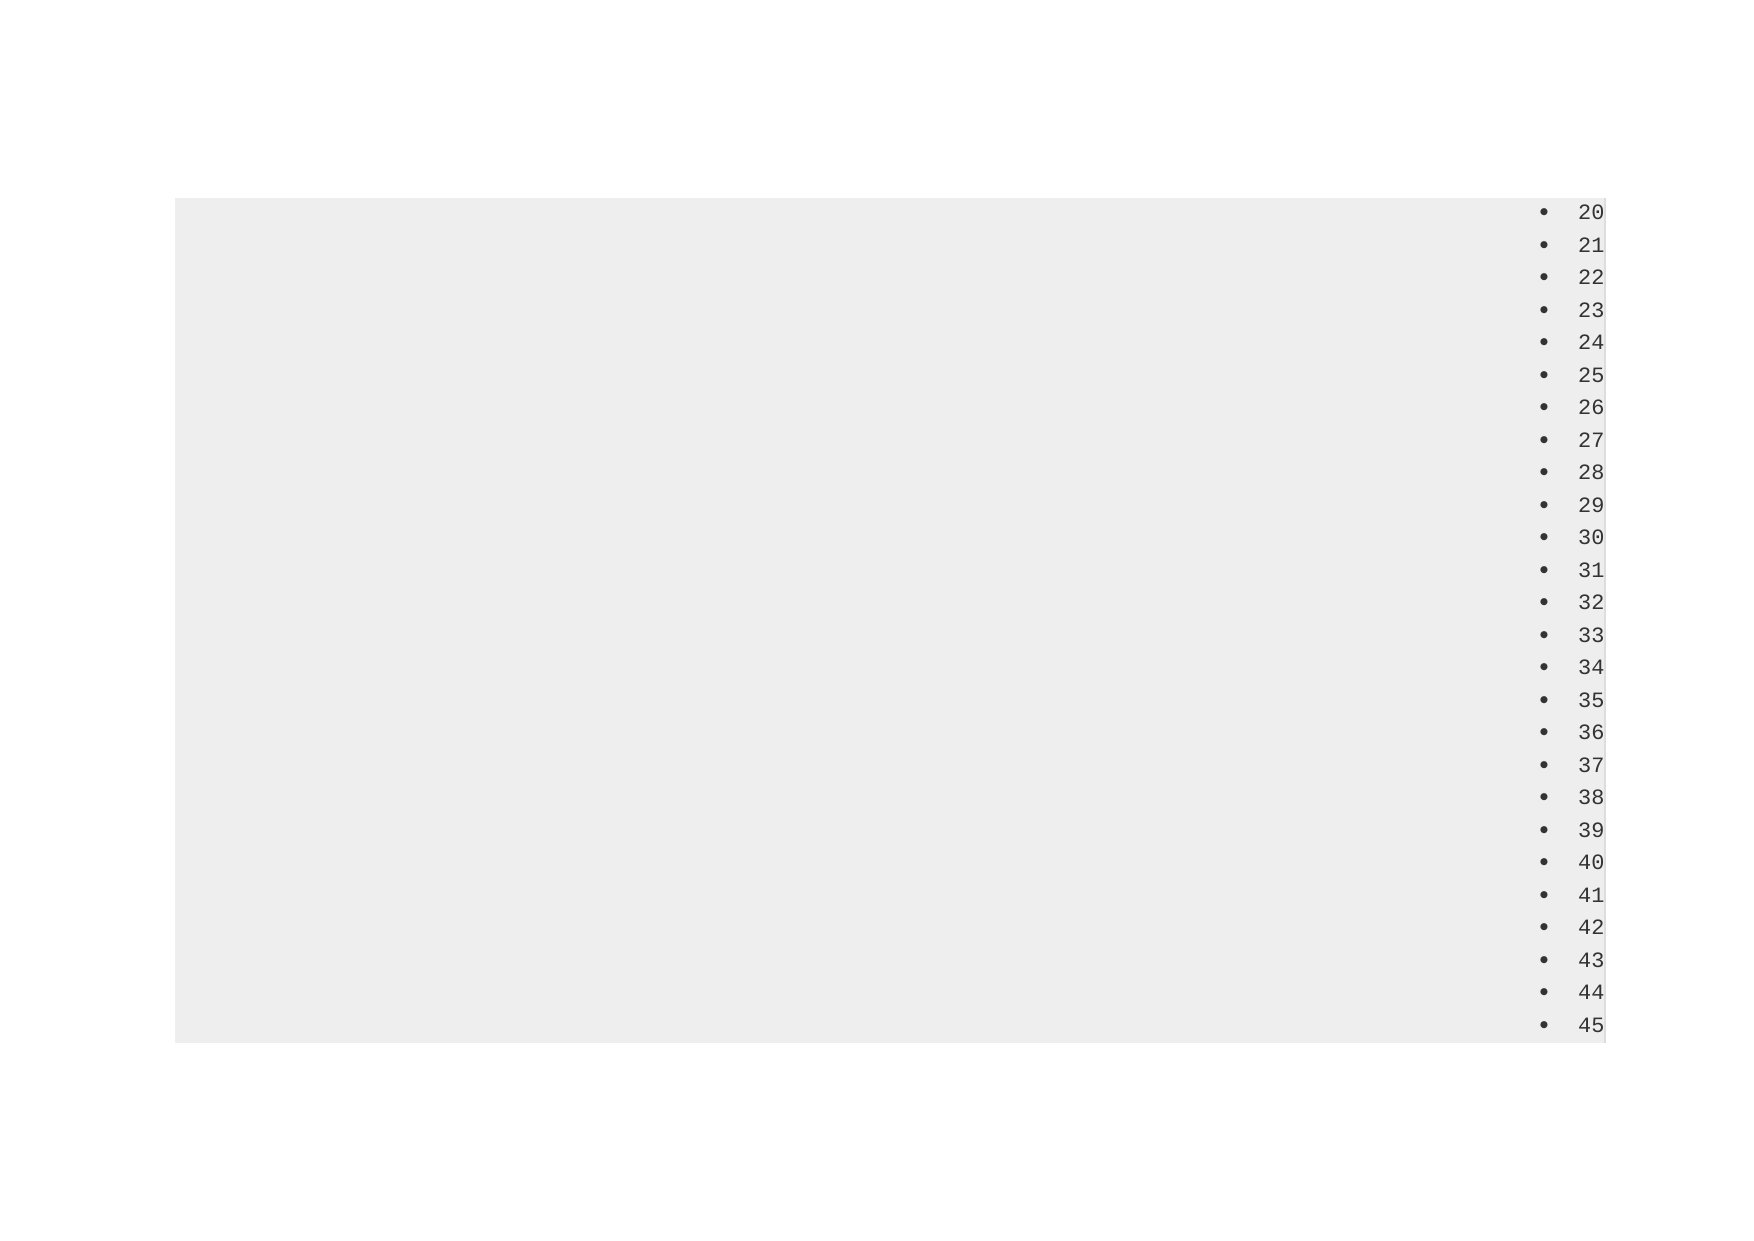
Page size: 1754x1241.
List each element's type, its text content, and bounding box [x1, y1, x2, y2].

list 33 [175, 620, 1604, 653]
list 41 [175, 880, 1604, 913]
list 27 [175, 425, 1604, 458]
list 25 [175, 360, 1604, 393]
list 30 [175, 523, 1604, 555]
list 24 [175, 328, 1604, 360]
list 22 [175, 263, 1604, 295]
list 20 [175, 198, 1604, 230]
list 26 [175, 393, 1604, 425]
list 31 [175, 555, 1604, 588]
list 45 [175, 1010, 1604, 1043]
list 44 [175, 978, 1604, 1010]
list 29 [175, 490, 1604, 523]
list 38 [175, 783, 1604, 815]
list 36 [175, 718, 1604, 750]
list 23 [175, 295, 1604, 328]
list 35 [175, 685, 1604, 718]
list 34 [175, 653, 1604, 685]
list 42 [175, 913, 1604, 945]
list 37 [175, 750, 1604, 783]
list 32 [175, 588, 1604, 620]
list 21 [175, 230, 1604, 263]
list 40 [175, 848, 1604, 880]
list 39 [175, 815, 1604, 848]
list 28 [175, 458, 1604, 490]
list 43 [175, 945, 1604, 978]
